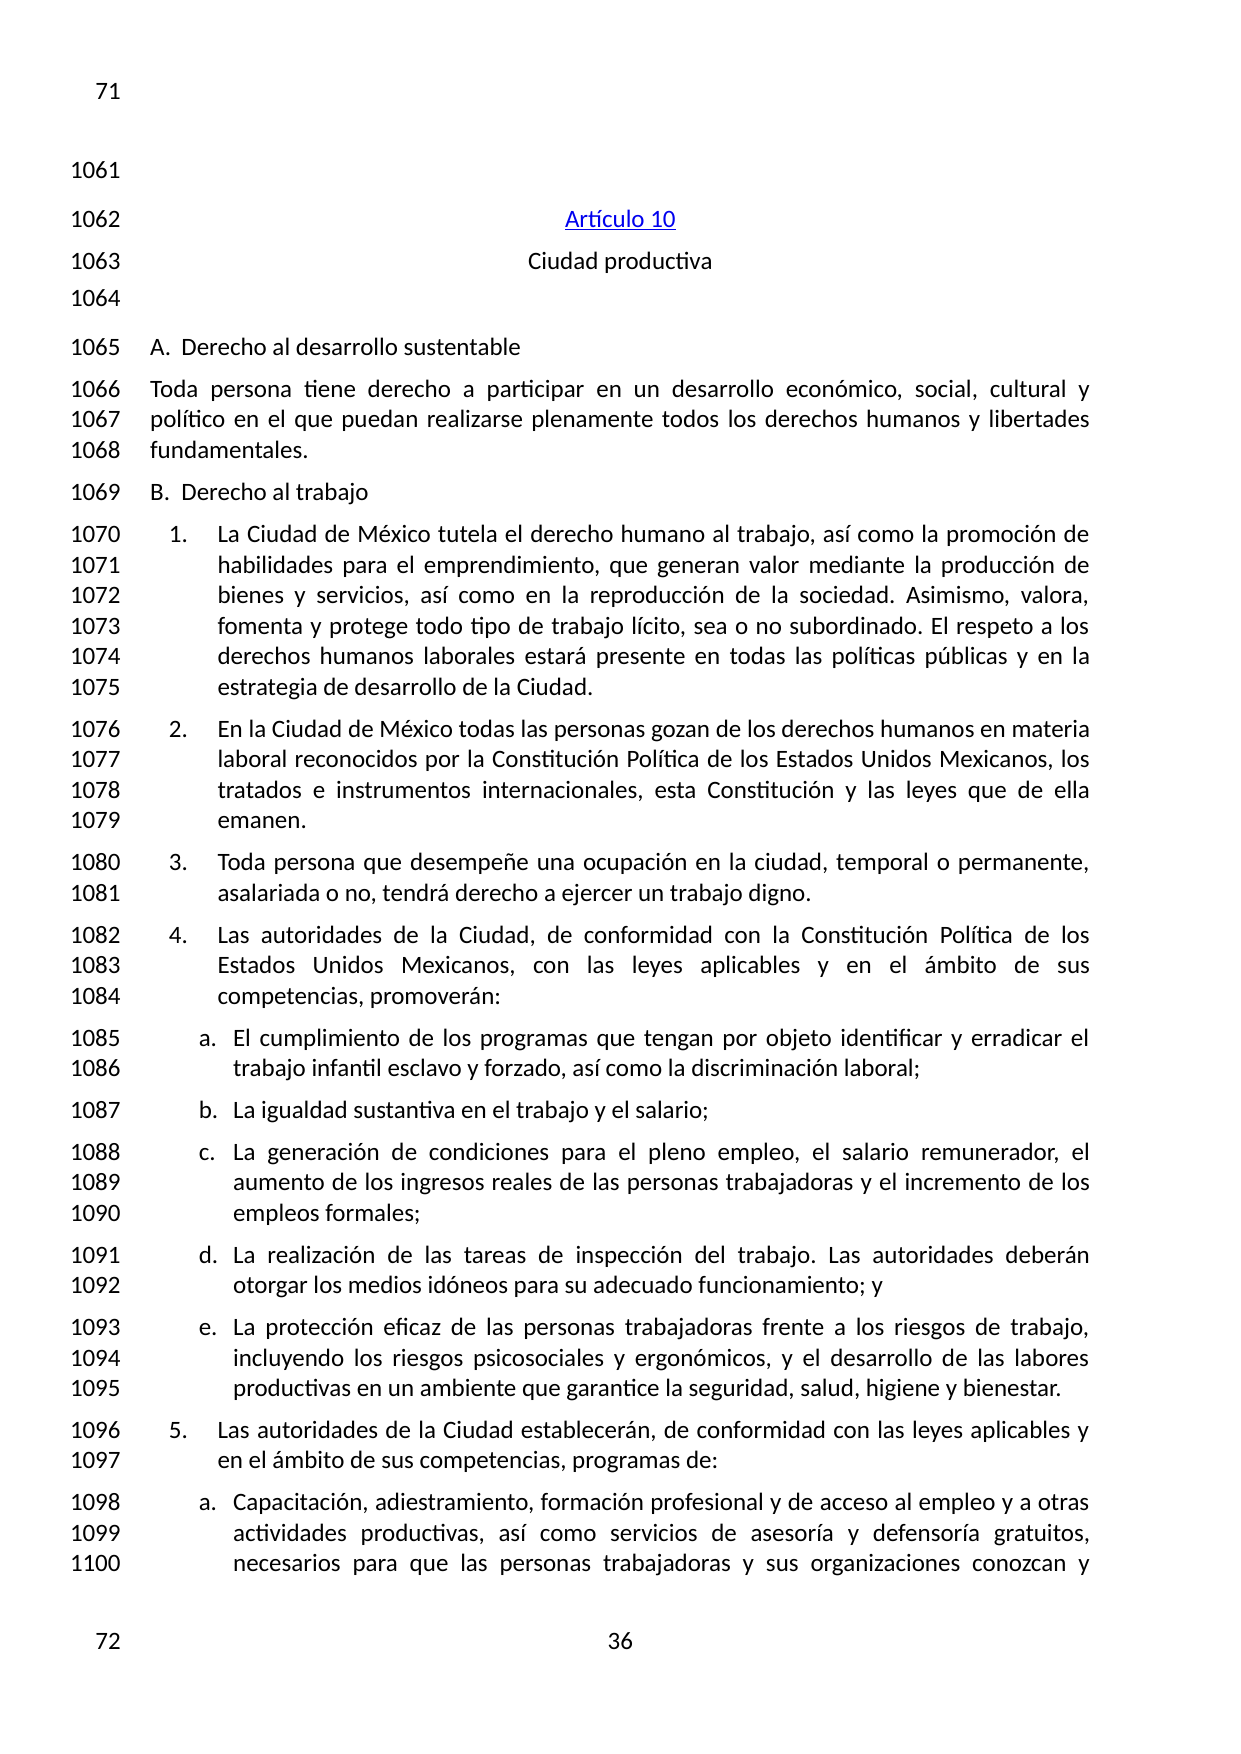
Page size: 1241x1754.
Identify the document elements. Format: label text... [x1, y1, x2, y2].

text Artículo 10 [150, 203, 1090, 233]
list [198, 1487, 1091, 1578]
list Toda persona que desempeñe una ocupación en la ciudad, temporal o permanente, asalariada o no, tendrá derecho a ejercer un trabajo digno. [169, 846, 1091, 907]
list En la Ciudad de México todas las personas gozan de los derechos humanos en materia laboral reconocidos por la Constitución Política de los Estados Unidos Mexicanos, los tratados e instrumentos internacionales, esta Constitución y las leyes que de ella emanen. [169, 713, 1091, 835]
list La generación de condiciones para el pleno empleo, el salario remunerador, el aumento de los ingresos reales de las personas trabajadoras y el incremento de los empleos formales; [198, 1136, 1091, 1227]
list La protección eficaz de las personas trabajadoras frente a los riesgos de trabajo, incluyendo los riesgos psicosociales y ergonómicos, y el desarrollo de las labores productivas en un ambiente que garantice la seguridad, salud, higiene y bienestar. [198, 1311, 1091, 1403]
list La realización de las tareas de inspección del trabajo. Las autoridades deberán otorgar los medios idóneos para su adecuado funcionamiento; y [198, 1239, 1091, 1300]
list Derecho al desarrollo sustentable [150, 331, 1092, 361]
text Toda persona tiene derecho a participar en un desarrollo económico, social, cultural y político en el que puedan realizarse plenamente todos los derechos humanos y libertades fundamentales. [150, 373, 1091, 465]
list Las autoridades de la Ciudad establecerán, de conformidad con las leyes aplicables y en el ámbito de sus competencias, programas de: [169, 1414, 1091, 1475]
list La igualdad sustantiva en el trabajo y el salario; [198, 1094, 1091, 1124]
text Ciudad productiva [151, 245, 1089, 275]
list La Ciudad de México tutela el derecho humano al trabajo, así como la promoción de habilidades para el emprendimiento, que generan valor mediante la producción de bienes y servicios, así como en la reproducción de la sociedad. Asimismo, valora, fomenta y protege todo tipo de trabajo lícito, sea o no subordinado. El respeto a los derechos humanos laborales estará presente en todas las políticas públicas y en la estrategia de desarrollo de la Ciudad. [169, 518, 1091, 702]
list El cumplimiento de los programas que tengan por objeto identificar y erradicar el trabajo infantil esclavo y forzado, así como la discriminación laboral; [198, 1022, 1091, 1083]
list Derecho al trabajo [150, 476, 1092, 507]
list Las autoridades de la Ciudad, de conformidad con la Constitución Política de los Estados Unidos Mexicanos, con las leyes aplicables y en el ámbito de sus competencias, promoverán: [169, 919, 1091, 1010]
